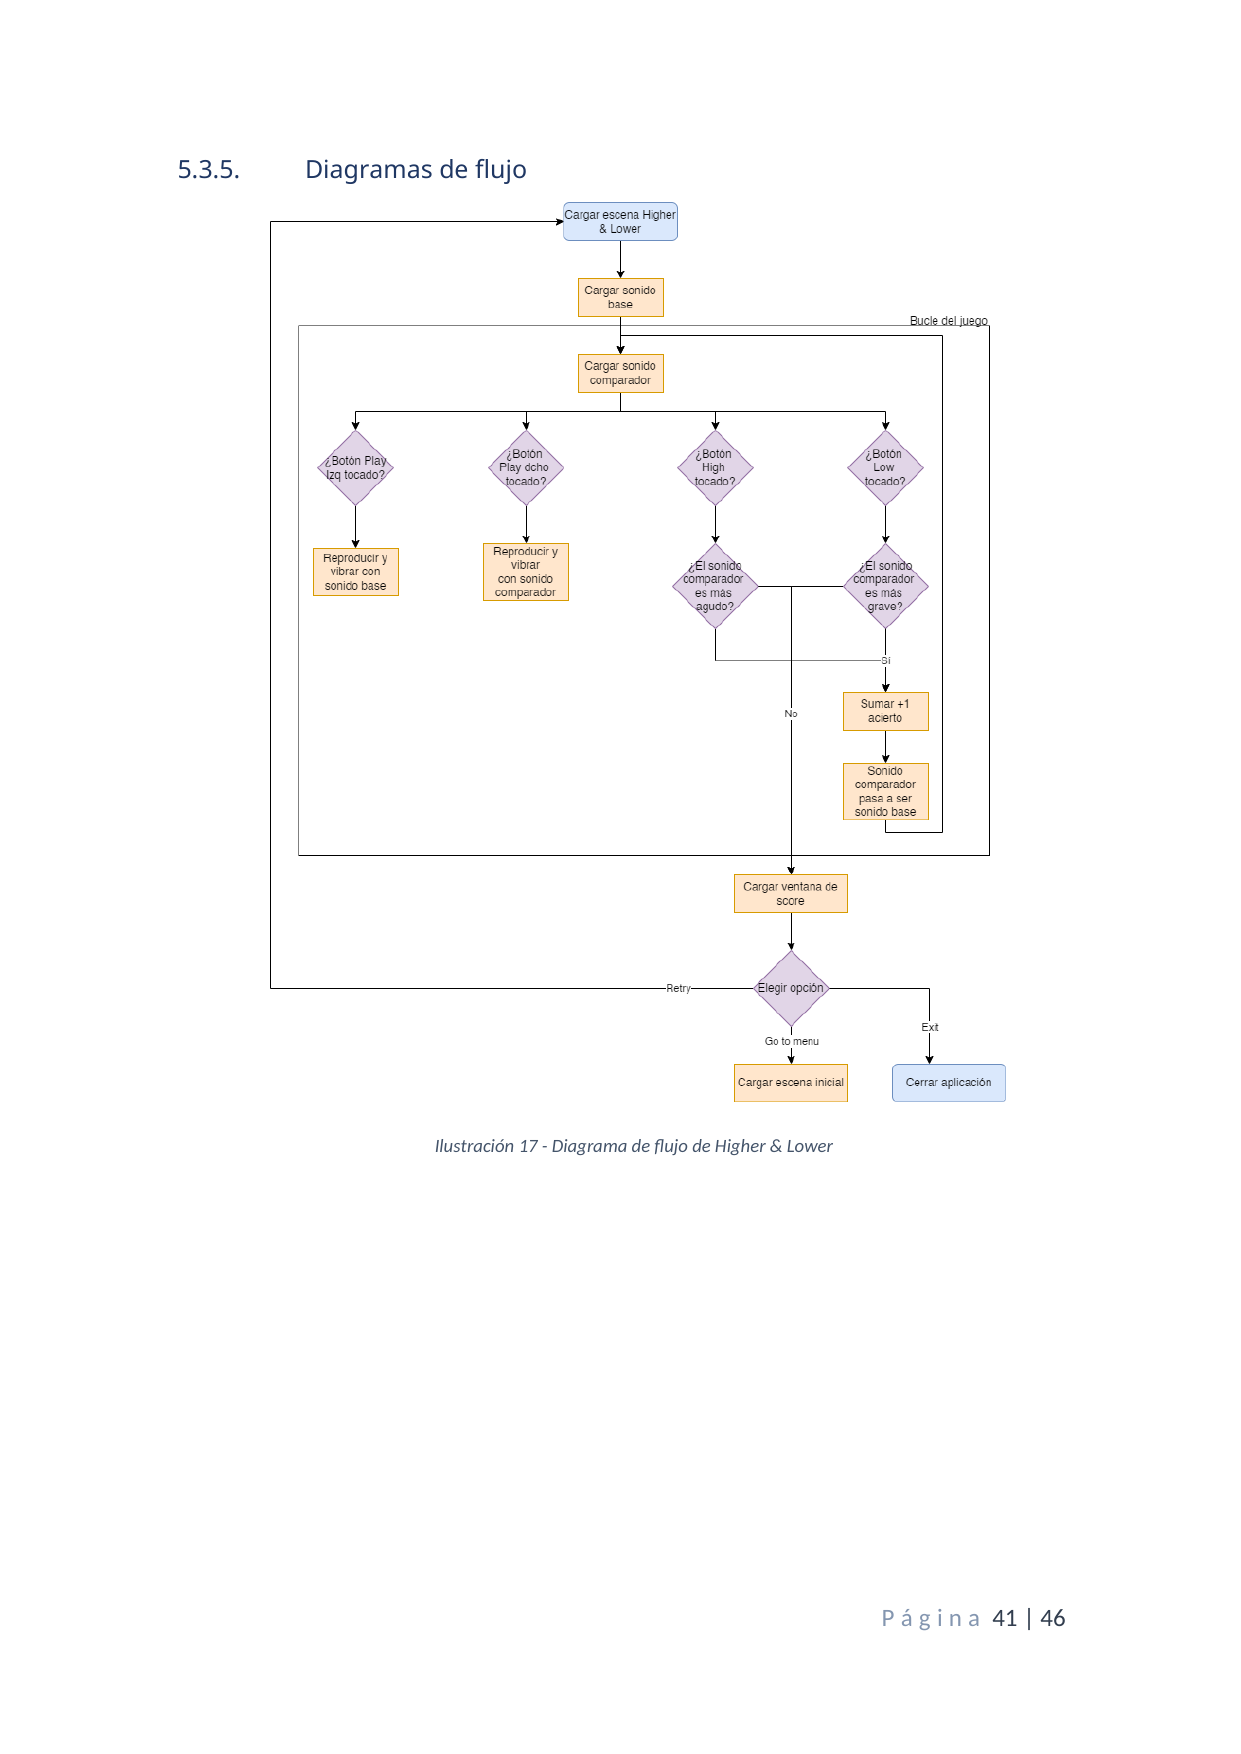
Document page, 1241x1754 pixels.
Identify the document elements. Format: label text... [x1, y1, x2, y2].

list Diagramas de flujo [177, 152, 1092, 186]
picture [263, 202, 1006, 1102]
